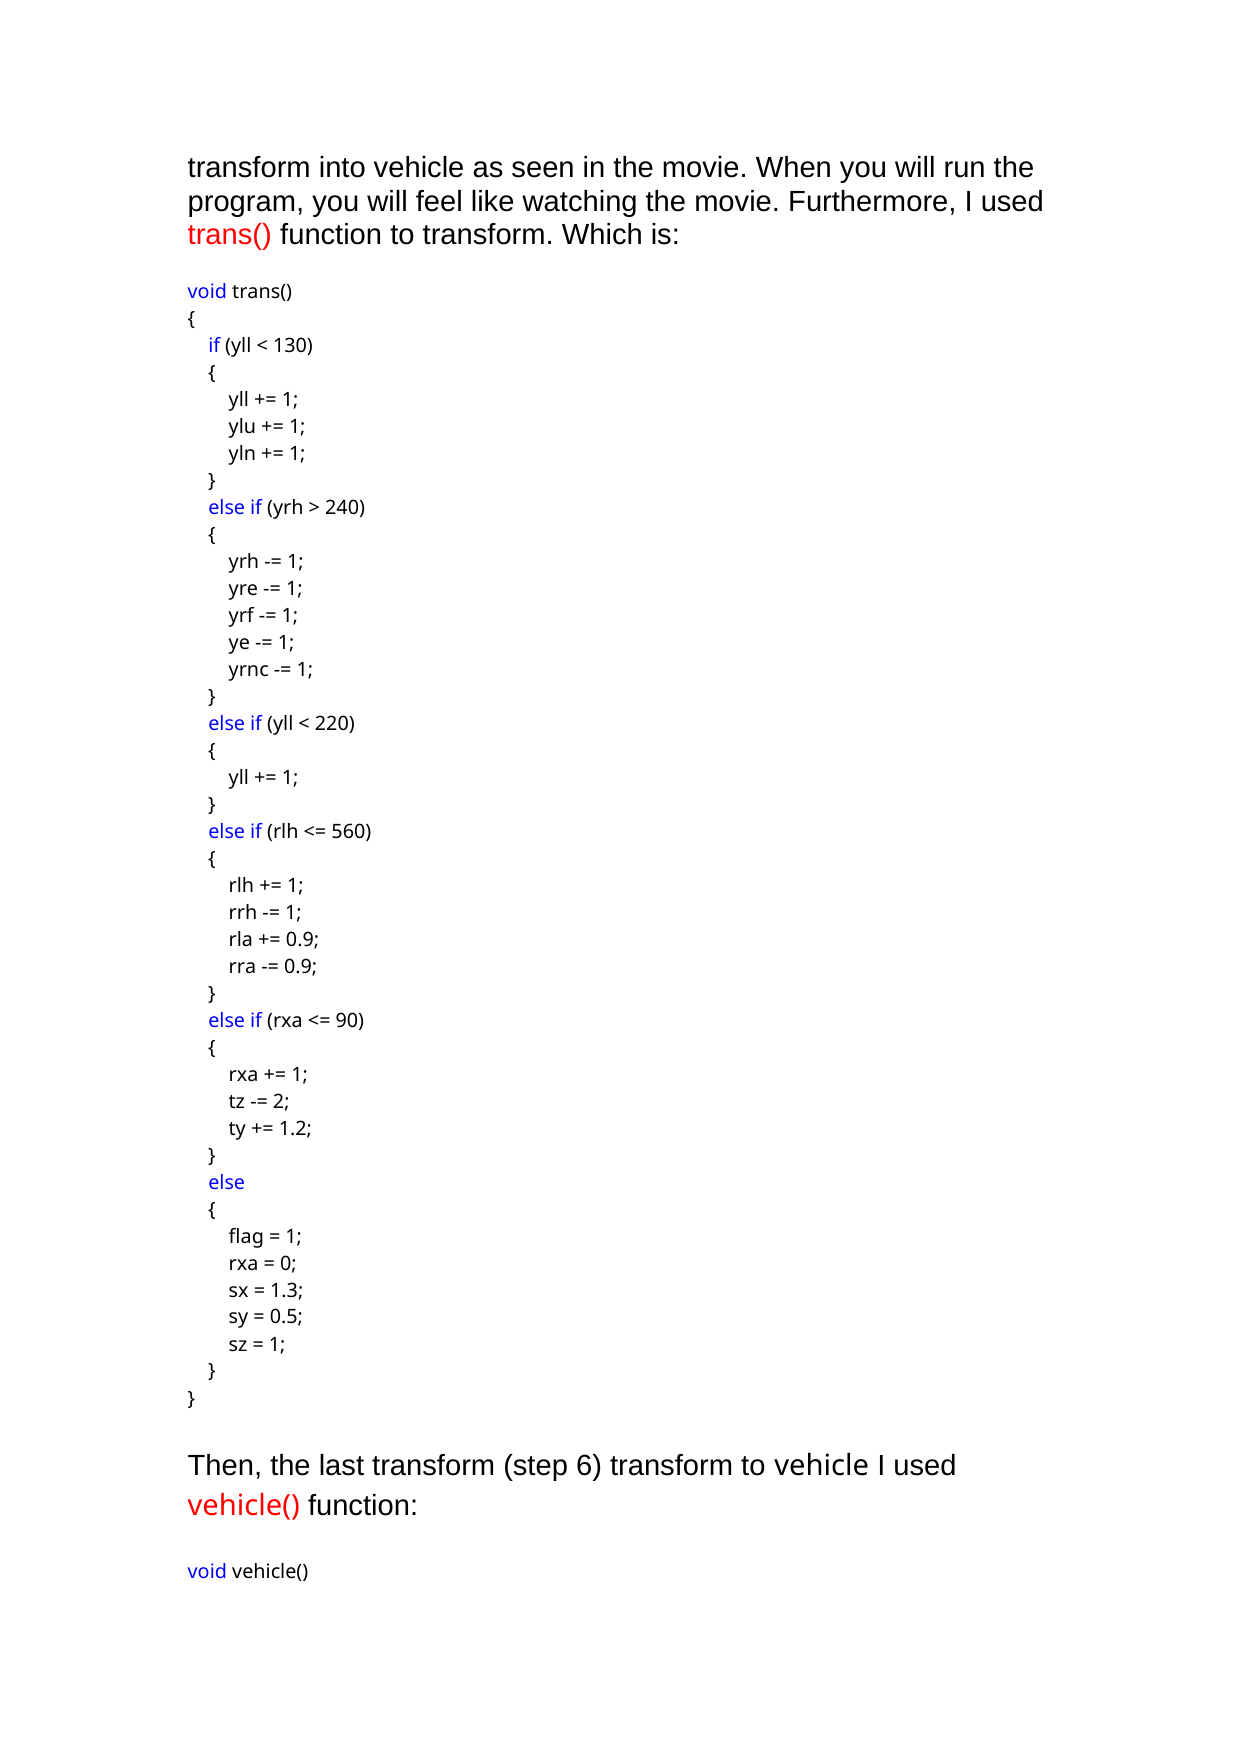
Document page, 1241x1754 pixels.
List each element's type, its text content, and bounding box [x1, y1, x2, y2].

text } [187, 790, 1053, 817]
text { [187, 1195, 1053, 1222]
text } [187, 1384, 1053, 1411]
text yrnc -= 1; [187, 655, 1053, 682]
text else [187, 1168, 1053, 1195]
text { [187, 304, 1053, 332]
text yll += 1; [187, 763, 1053, 790]
text rrh -= 1; [187, 898, 1053, 925]
text } [187, 682, 1053, 709]
text sz = 1; [187, 1330, 1053, 1357]
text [187, 150, 1053, 251]
text sx = 1.3; [187, 1276, 1053, 1303]
text { [187, 520, 1053, 547]
text rlh += 1; [187, 871, 1053, 898]
text ylu += 1; [187, 412, 1053, 439]
text rla += 0.9; [187, 925, 1053, 952]
text } [187, 979, 1053, 1006]
text } [187, 1357, 1053, 1384]
text sy = 0.5; [187, 1303, 1053, 1330]
text rxa = 0; [187, 1249, 1053, 1276]
text { [187, 1033, 1053, 1060]
text { [187, 736, 1053, 763]
text yln += 1; [187, 439, 1053, 466]
text tz -= 2; [187, 1087, 1053, 1114]
text ty += 1.2; [187, 1114, 1053, 1141]
text void vehicle() [187, 1557, 1053, 1584]
text yll += 1; [187, 386, 1053, 412]
text { [187, 844, 1053, 871]
text rxa += 1; [187, 1060, 1053, 1087]
text Then, the last transform (step 6) transform to vehicle I used vehicle() function: [187, 1444, 1053, 1524]
text flag = 1; [187, 1222, 1053, 1249]
text void trans() [187, 278, 1053, 304]
text if (yll < 130) [187, 332, 1053, 358]
text else if (yll < 220) [187, 709, 1053, 736]
text else if (rxa <= 90) [187, 1006, 1053, 1033]
text else if (rlh <= 560) [187, 817, 1053, 844]
text else if (yrh > 240) [187, 493, 1053, 520]
text { [187, 358, 1053, 386]
text yrh -= 1; [187, 547, 1053, 574]
text yre -= 1; [187, 574, 1053, 601]
text } [187, 466, 1053, 493]
text yrf -= 1; [187, 601, 1053, 628]
text rra -= 0.9; [187, 952, 1053, 979]
text ye -= 1; [187, 628, 1053, 655]
text } [187, 1141, 1053, 1168]
